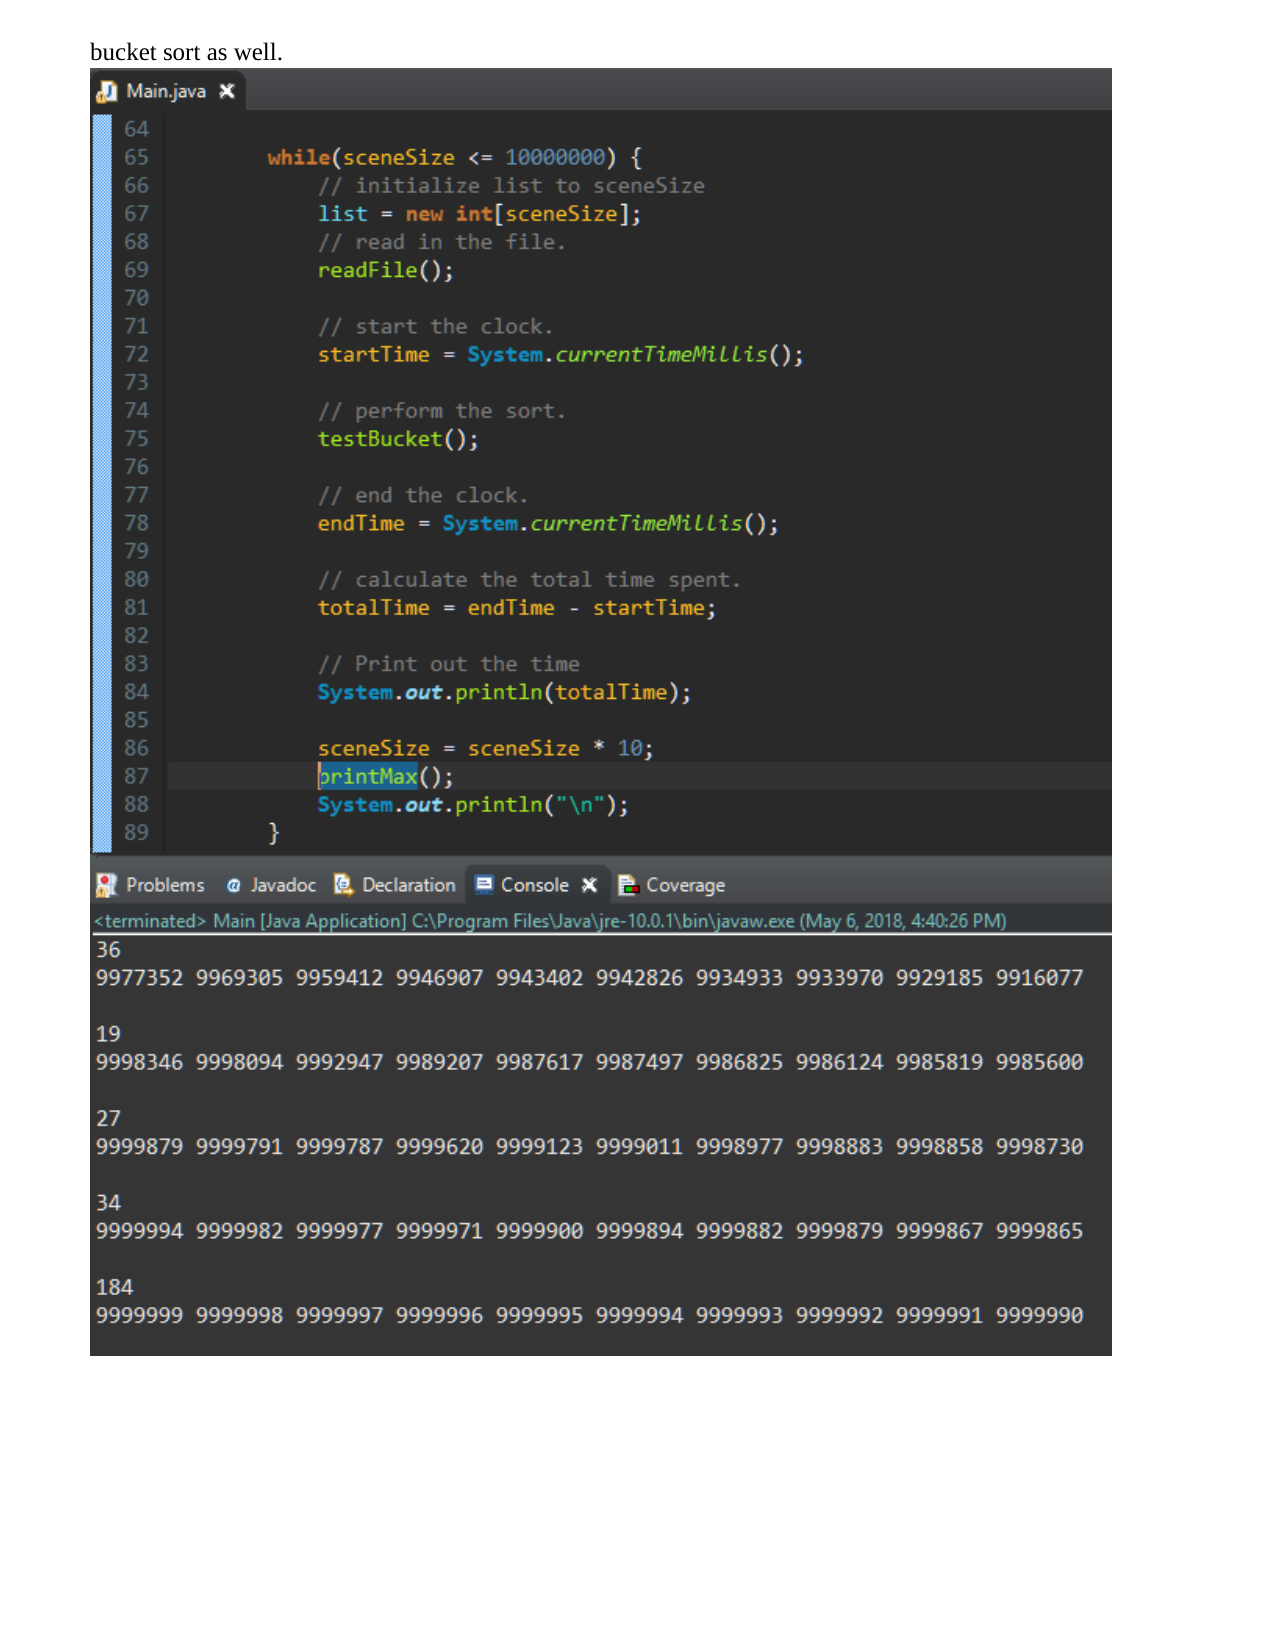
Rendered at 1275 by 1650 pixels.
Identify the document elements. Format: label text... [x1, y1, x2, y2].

picture [90, 68, 1112, 1356]
